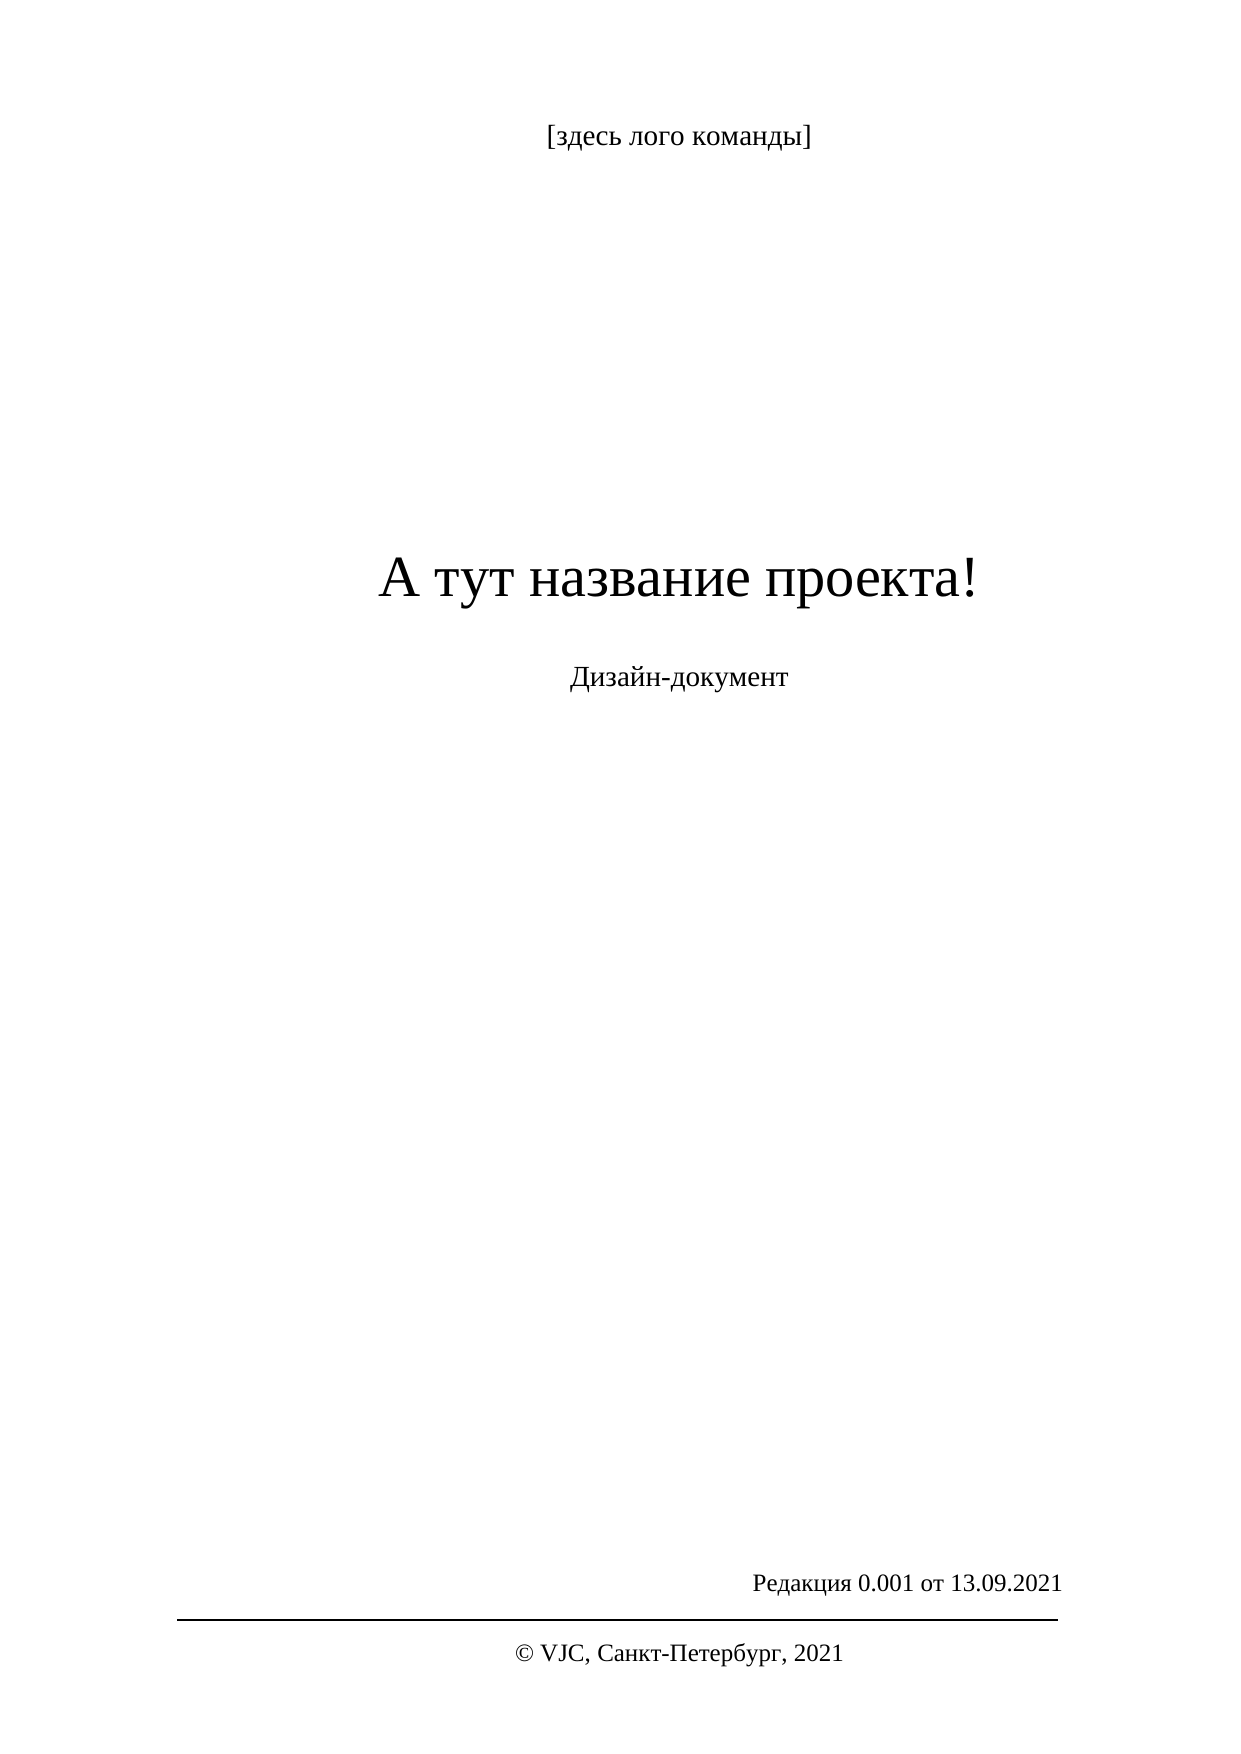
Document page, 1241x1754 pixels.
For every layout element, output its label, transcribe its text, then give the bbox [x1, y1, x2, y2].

text [здесь лого команды] [177, 118, 1181, 152]
text Редакция 0.001 от 13.09.2021 [177, 1568, 1181, 1597]
text Дизайн-документ [177, 659, 1181, 692]
text А тут название проекта! [177, 542, 1181, 609]
